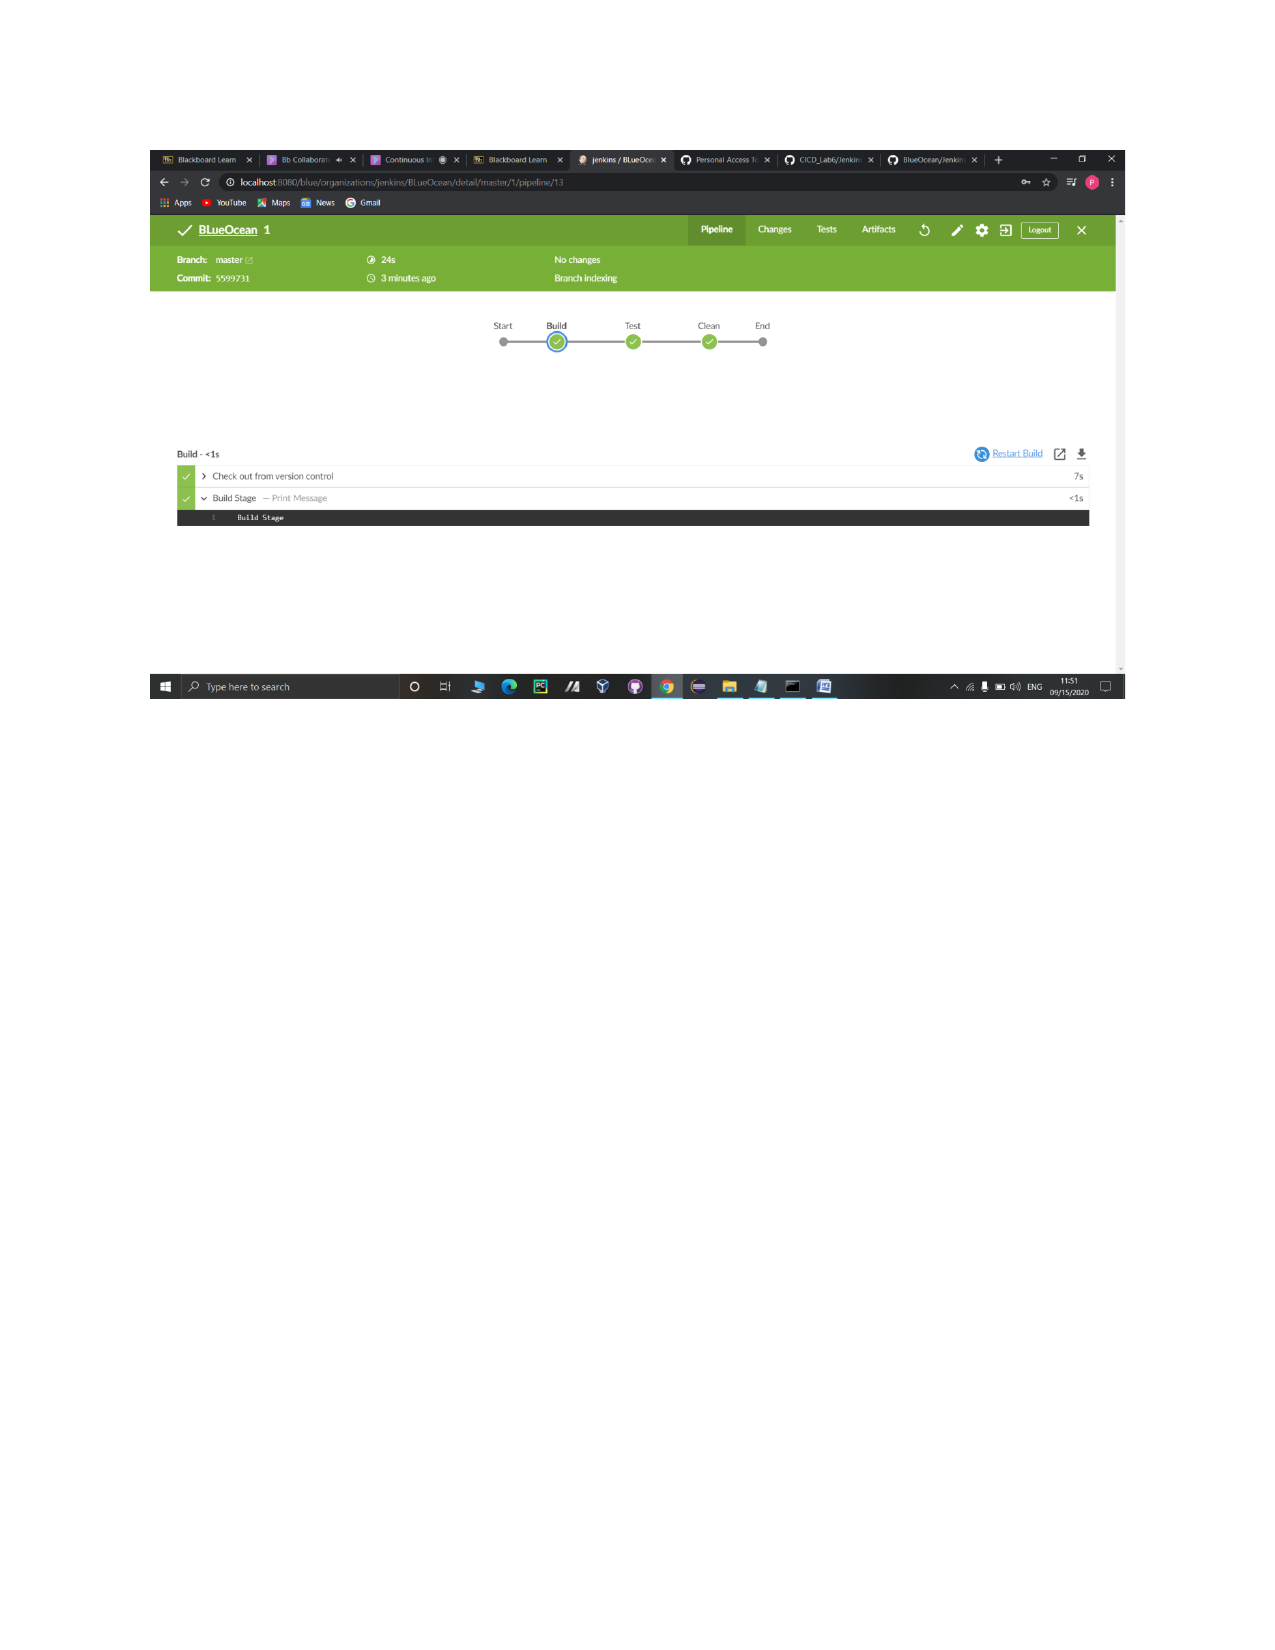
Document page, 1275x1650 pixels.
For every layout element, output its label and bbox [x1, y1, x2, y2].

picture [150, 150, 1125, 699]
